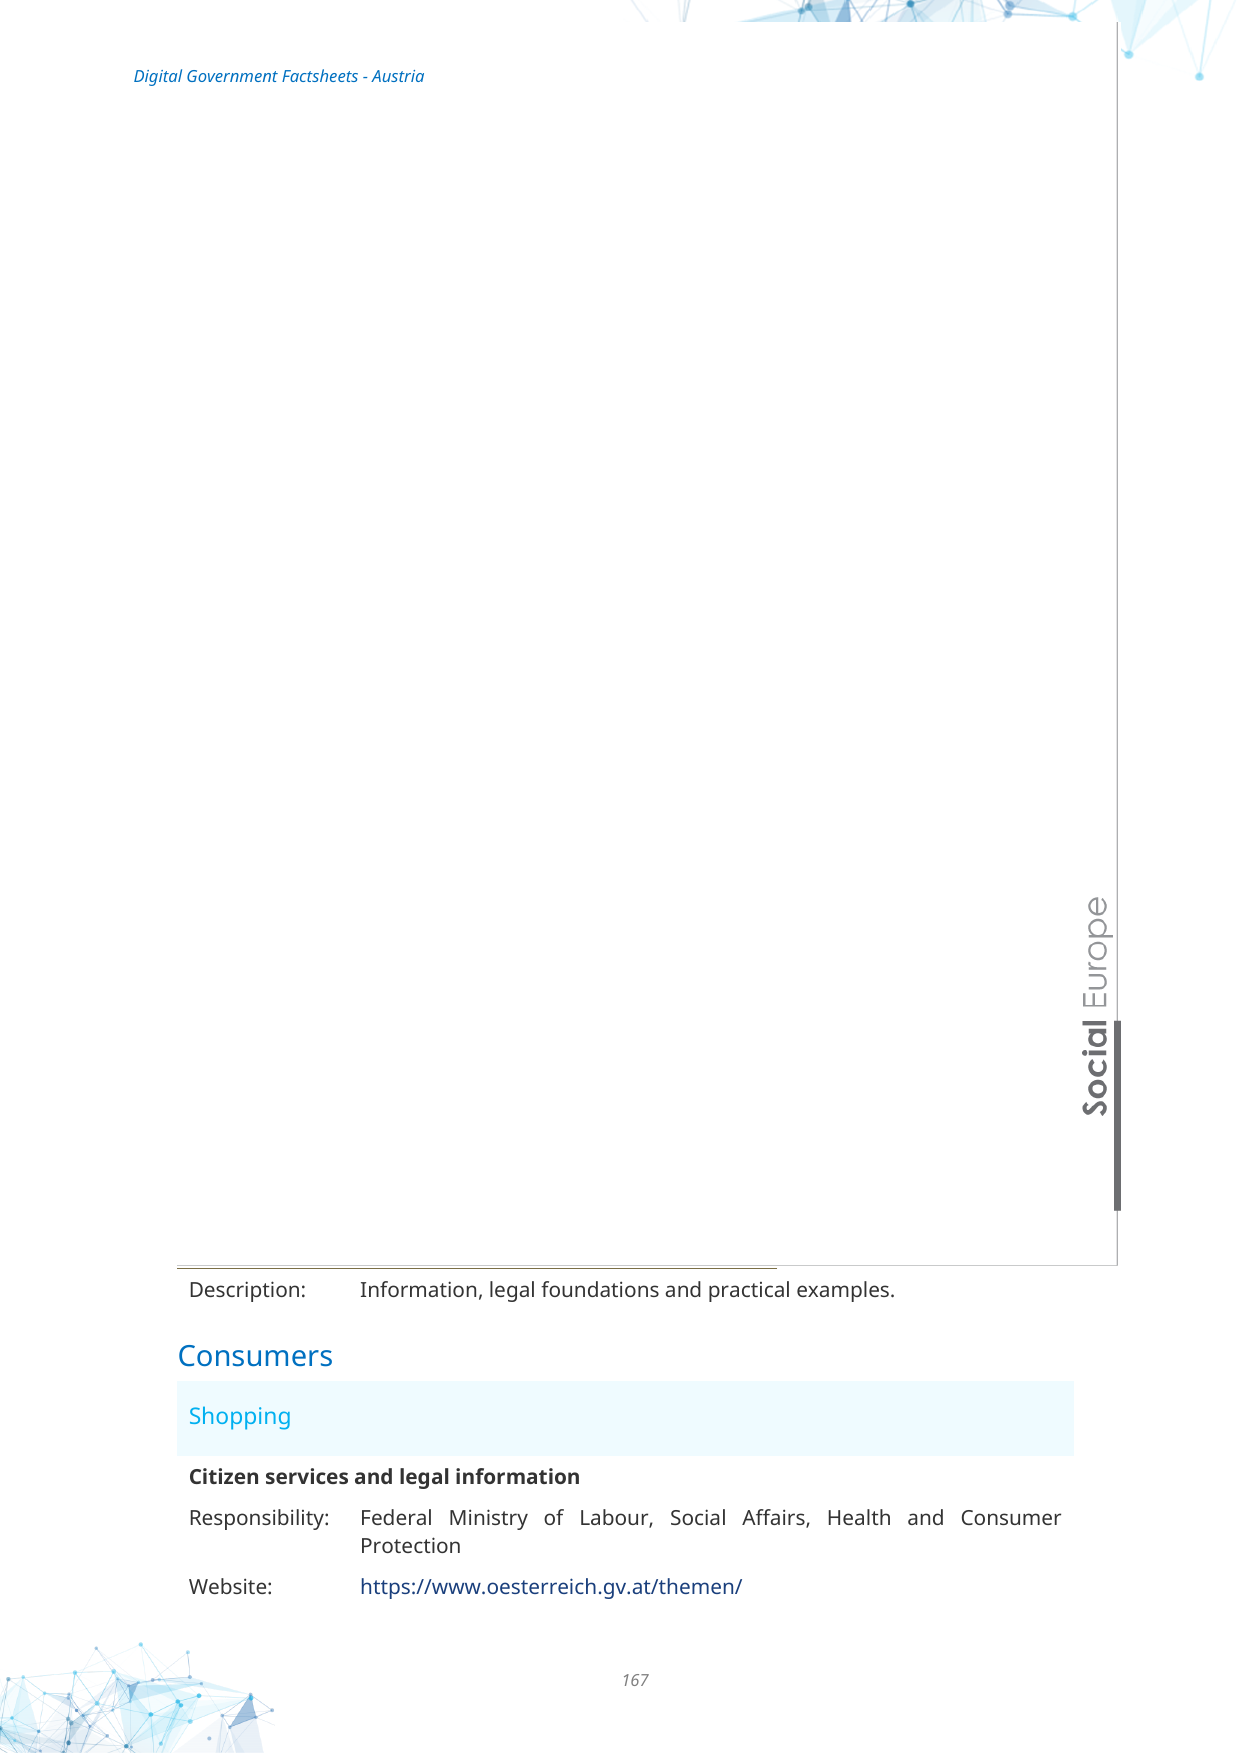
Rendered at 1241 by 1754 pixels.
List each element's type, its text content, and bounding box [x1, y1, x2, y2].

table_cell https://www.oesterreich.gv.at/themen/ frauen/buergerinnenservice_ und_rechtsauskuenfte/1/Seite.4090002.html [349, 1566, 1074, 1607]
table_cell Citizen services and legal information [177, 1456, 1074, 1497]
table_header Shopping [177, 1381, 1074, 1456]
table_cell Federal Ministry of Labour, Social Affairs, Health and Consumer Protection [349, 1497, 1074, 1566]
table_cell Responsibility: [177, 1497, 349, 1566]
picture [177, 22, 1121, 1266]
subtitle Consumers [177, 1335, 1092, 1374]
table_cell Information, legal foundations and practical examples. [349, 1269, 1074, 1310]
table_cell Description: [177, 1269, 349, 1310]
table_cell Website: [177, 1566, 349, 1607]
